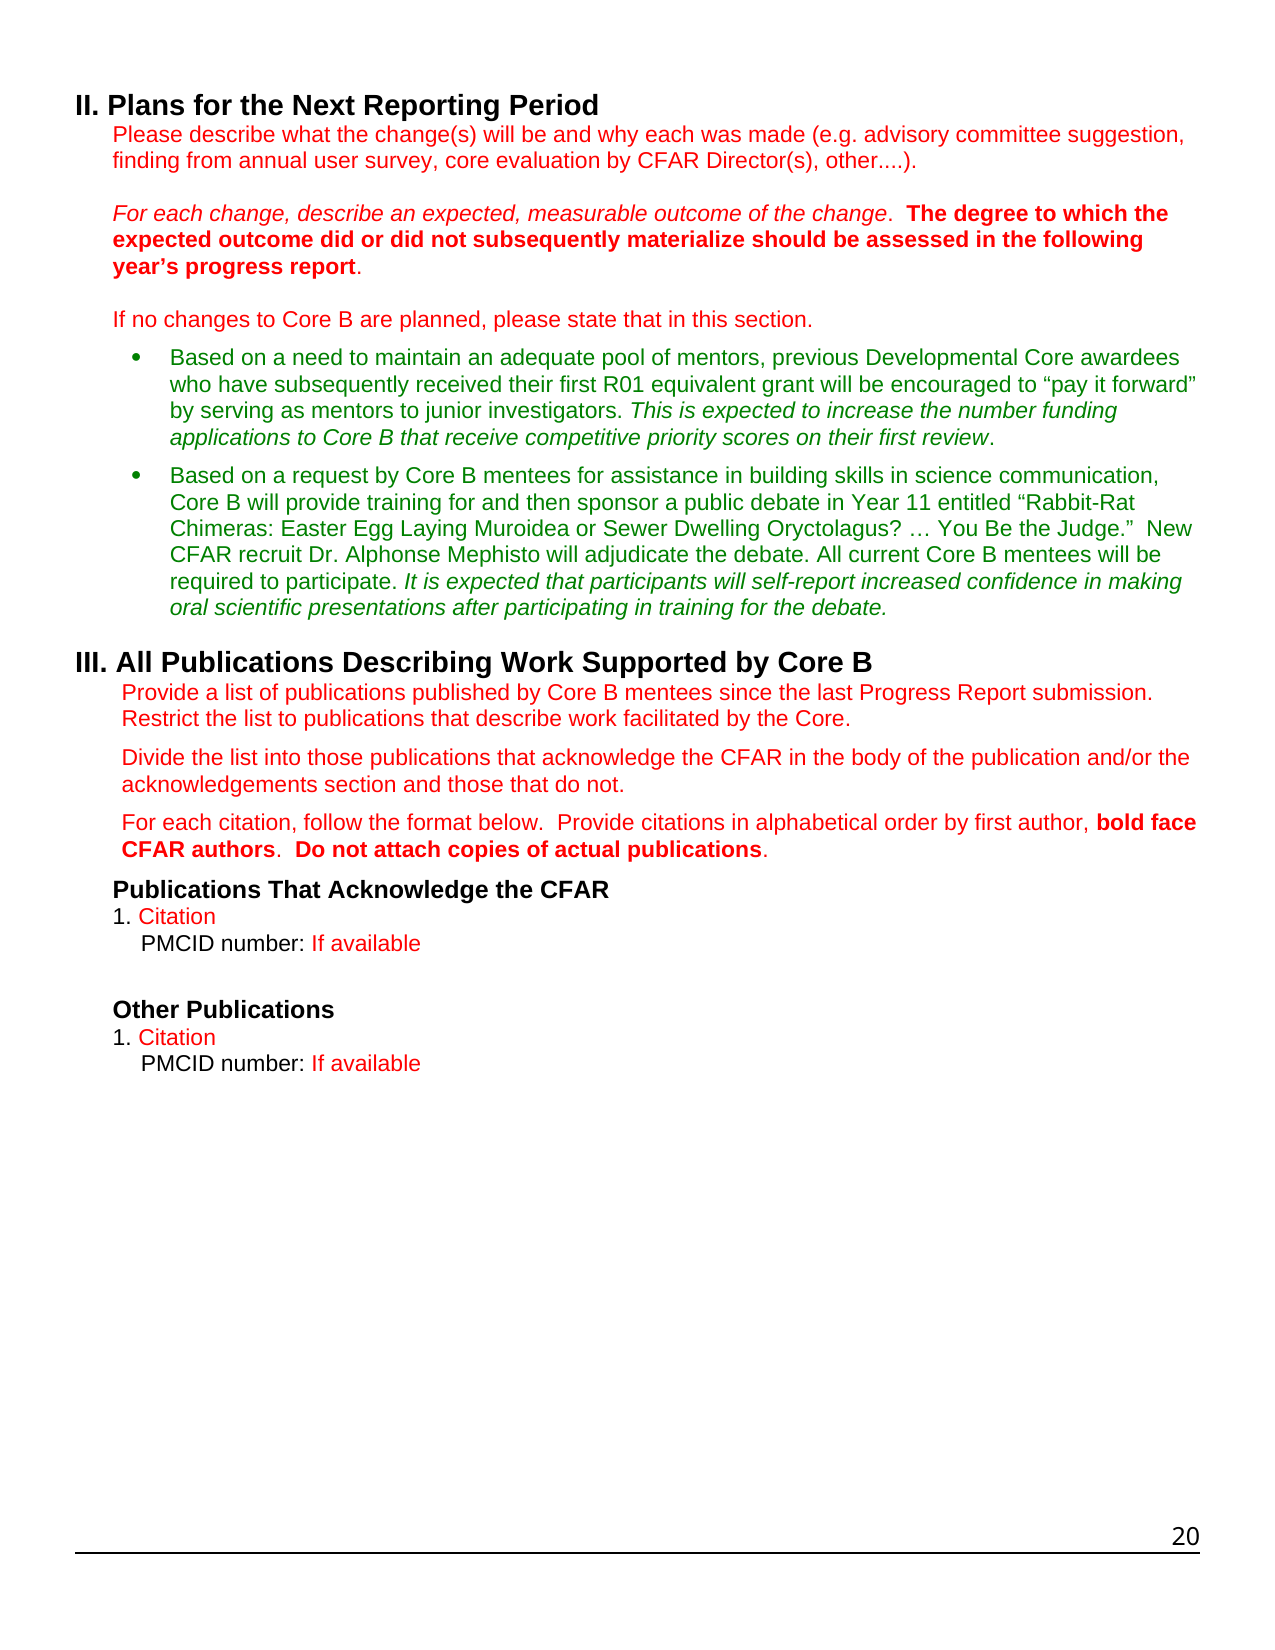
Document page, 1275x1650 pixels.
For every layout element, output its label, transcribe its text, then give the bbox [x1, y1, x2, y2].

text Other Publications [112, 995, 1200, 1024]
text III. All Publications Describing Work Supported by Core B [75, 645, 1200, 679]
list Based on a request by Core B mentees for assistance in building skills in science communication, Core B will provide training for and then sponsor a public debate in Year 11 entitled “Rabbit-Rat Chimeras: Easter Egg Laying Muroidea or Sewer Dwelling Oryctolagus? … You Be the Judge.” New CFAR recruit Dr. Alphonse Mephisto will adjudicate the debate. All current Core B mentees will be required to participate. It is expected that participants will self-report increased confidence in making oral scientific presentations after participating in training for the debate. [132, 462, 1200, 620]
text 1. Citation [112, 1024, 1200, 1050]
text If no changes to Core B are planned, please state that in this section. [112, 306, 1200, 332]
text 1. Citation [112, 903, 1200, 930]
text Publications That Acknowledge the CFAR [112, 874, 1200, 903]
text Provide a list of publications published by Core B mentees since the last Progress Report submission. Restrict the list to publications that describe work facilitated by the Core. [121, 679, 1200, 732]
text Divide the list into those publications that acknowledge the CFAR in the body of the publication and/or the acknowledgements section and those that do not. [121, 744, 1200, 797]
list Based on a need to maintain an adequate pool of mentors, previous Developmental Core awardees who have subsequently received their first R01 equivalent grant will be encouraged to “pay it forward” by serving as mentors to junior investigators. This is expected to increase the number funding applications to Core B that receive competitive priority scores on their first review. [132, 344, 1200, 450]
text PMCID number: If available [141, 1050, 1200, 1076]
text Please describe what the change(s) will be and why each was made (e.g. advisory committee suggestion, finding from annual user survey, core evaluation by CFAR Director(s), other....). [112, 121, 1200, 174]
text II. Plans for the Next Reporting Period [75, 87, 1200, 121]
text For each citation, follow the format below. Provide citations in alphabetical order by first author, bold face CFAR authors. Do not attach copies of actual publications. [121, 809, 1200, 862]
text PMCID number: If available [141, 930, 1200, 956]
text For each change, describe an expected, measurable outcome of the change. The degree to which the expected outcome did or did not subsequently materialize should be assessed in the following year’s progress report. [112, 200, 1200, 279]
